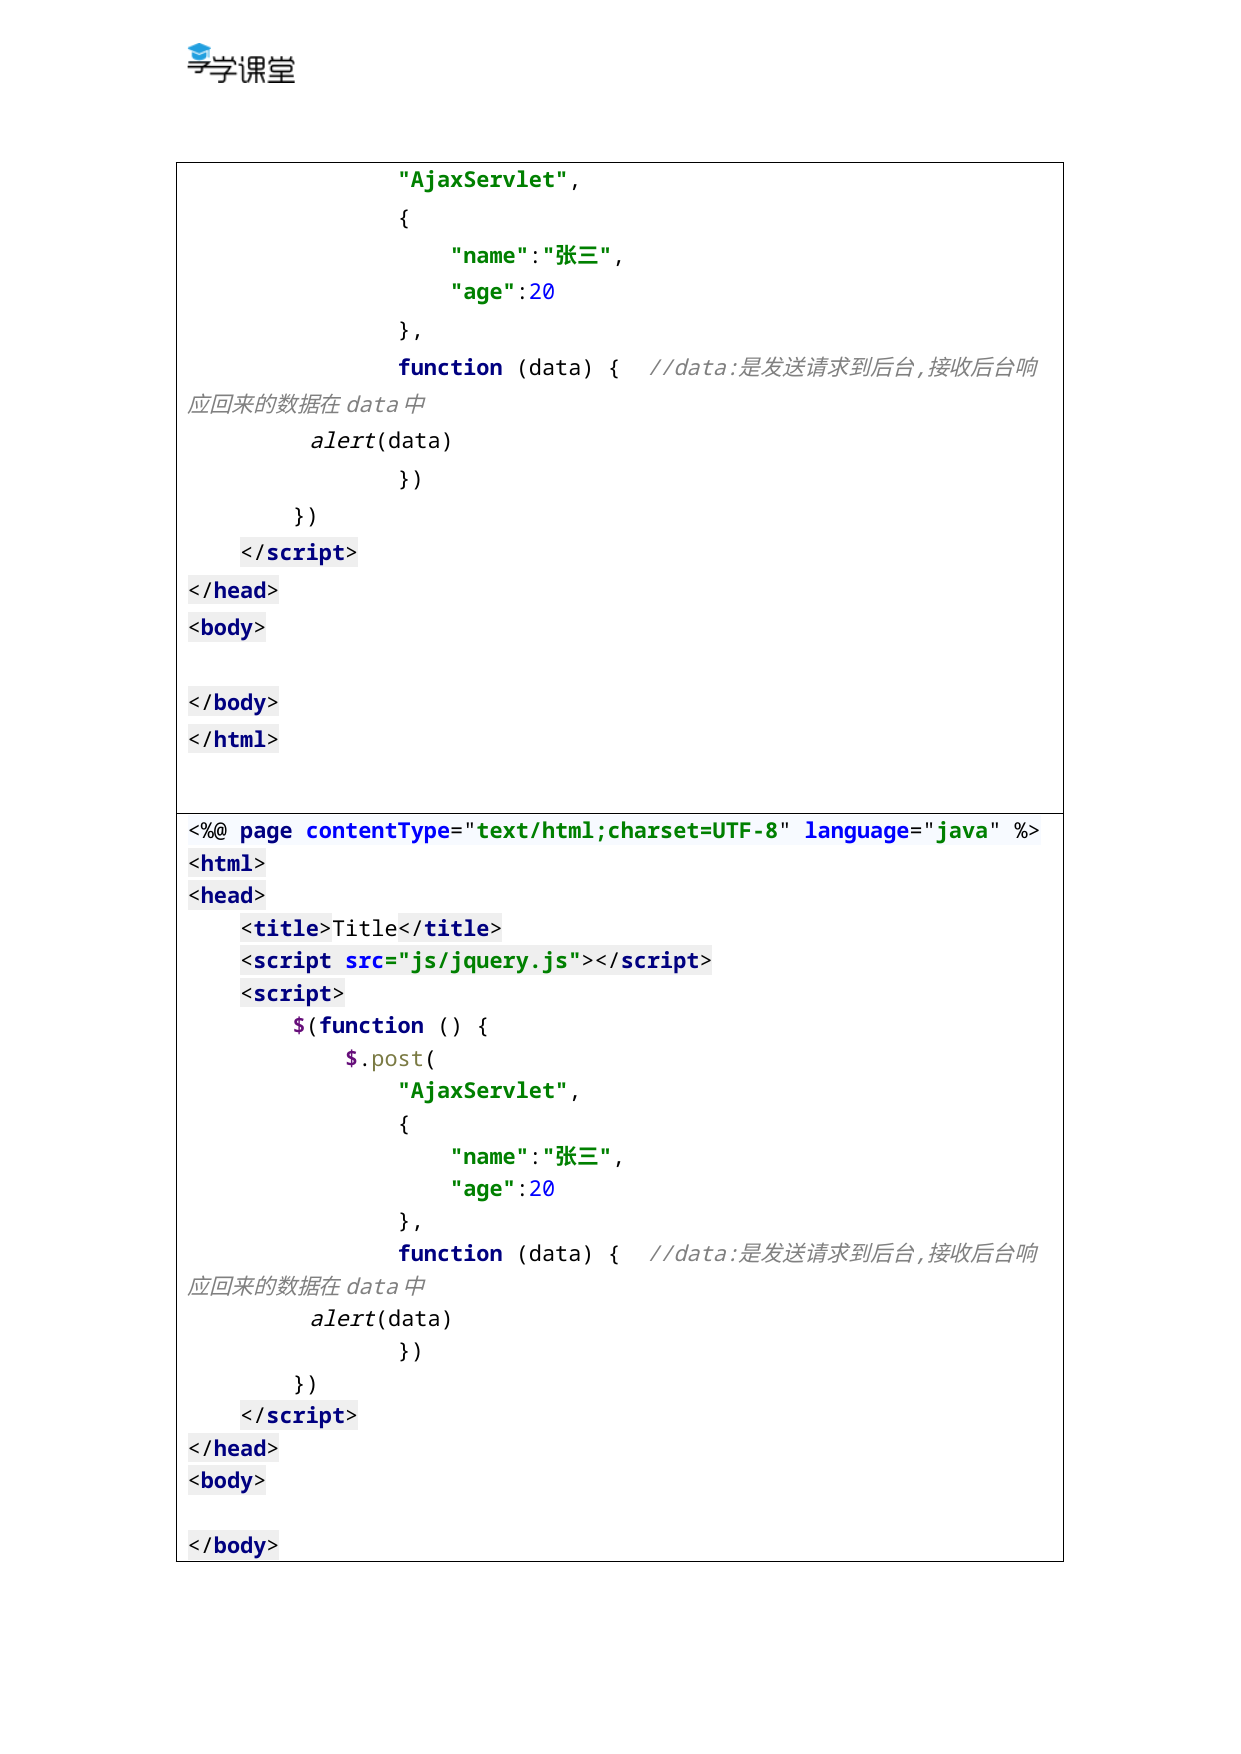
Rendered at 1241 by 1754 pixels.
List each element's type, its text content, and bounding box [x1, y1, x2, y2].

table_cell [177, 814, 1063, 1561]
picture [187, 43, 295, 83]
